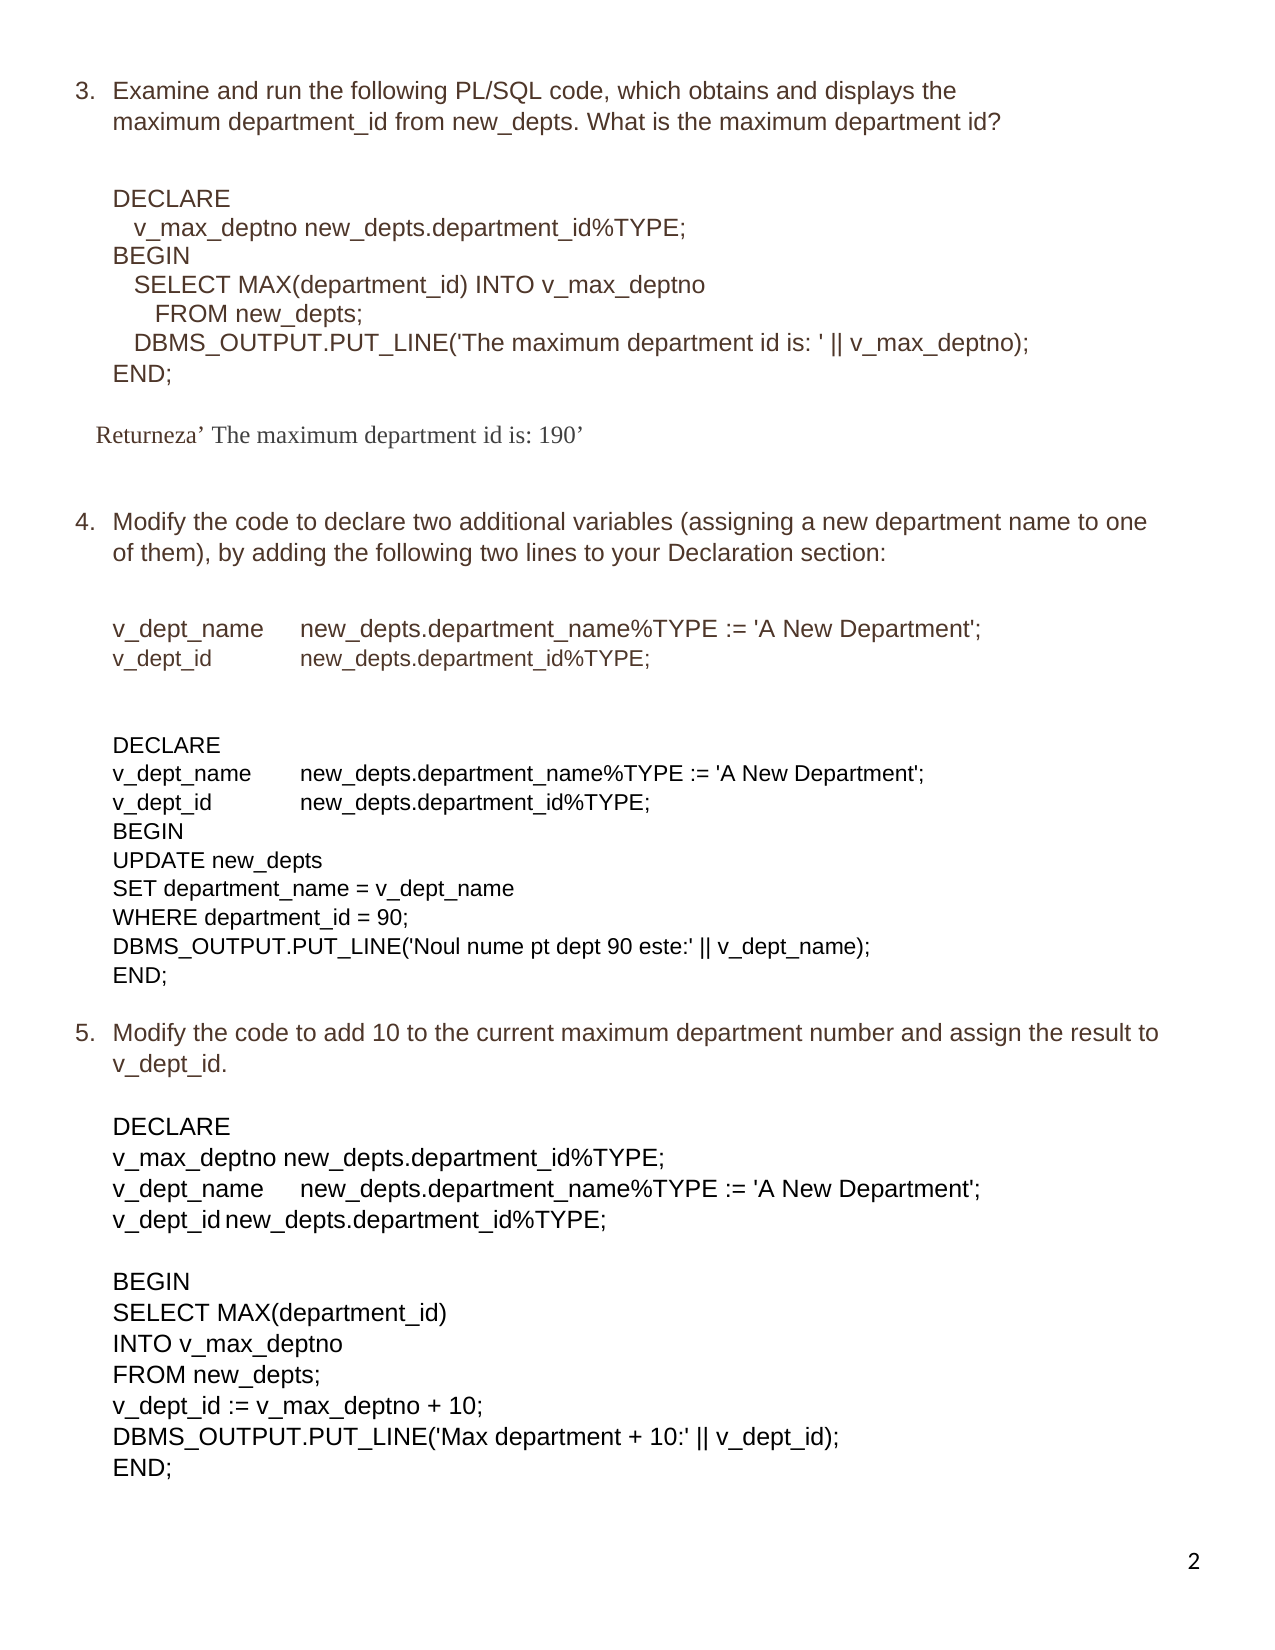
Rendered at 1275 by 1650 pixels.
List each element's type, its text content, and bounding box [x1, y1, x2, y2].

text v_max_deptno new_depts.department_id%TYPE; [112, 1143, 1161, 1171]
text v_dept_id new_depts.department_id%TYPE; [112, 1205, 1161, 1233]
text DECLARE [0, 1112, 1161, 1140]
list Modify the code to add 10 to the current maximum department number and assign the result to v_dept_id. [75, 1018, 1161, 1078]
text DBMS_OUTPUT.PUT_LINE('Max department + 10:' || v_dept_id); [112, 1422, 1161, 1451]
text SELECT MAX(department_id) INTO v_max_deptno FROM new_depts; [133, 270, 708, 327]
text v_dept_name new_depts.department_name%TYPE := 'A New Department'; [112, 614, 1275, 643]
list Modify the code to declare two additional variables (assigning a new department name to one of them), by adding the following two lines to your Declaration section: [75, 507, 1174, 567]
text DBMS_OUTPUT.PUT_LINE('Noul nume pt dept 90 este:' || v_dept_name); [112, 933, 1275, 959]
text WHERE department_id = 90; [112, 904, 1275, 931]
text v_max_deptno new_depts.department_id%TYPE; BEGIN [112, 212, 708, 270]
text END; [112, 962, 1275, 988]
text SELECT MAX(department_id) [112, 1298, 1161, 1327]
text v_dept_id new_depts.department_id%TYPE; [112, 789, 1275, 816]
text BEGIN [112, 1267, 1161, 1296]
text v_dept_id new_depts.department_id%TYPE; [112, 645, 1275, 672]
text END; [112, 1453, 1161, 1482]
text v_dept_id := v_max_deptno + 10; [112, 1391, 1161, 1420]
list Examine and run the following PL/SQL code, which obtains and displays the maximum department_id from new_depts. What is the maximum department id? [75, 76, 1071, 136]
text DECLARE [112, 184, 1275, 212]
text SET department_name = v_dept_name [112, 875, 1275, 902]
text DBMS_OUTPUT.PUT_LINE('The maximum department id is: ' || v_max_deptno); END; [112, 327, 1032, 387]
text BEGIN [112, 818, 1275, 844]
text v_dept_name new_depts.department_name%TYPE := 'A New Department'; [112, 760, 1275, 787]
text UPDATE new_depts [112, 847, 1275, 873]
text FROM new_depts; [112, 1360, 1161, 1389]
text INTO v_max_deptno [112, 1329, 1161, 1358]
text Returneza’ The maximum department id is: 190’ [0, 421, 1275, 449]
text v_dept_name new_depts.department_name%TYPE := 'A New Department'; [112, 1174, 1161, 1202]
text DECLARE [112, 732, 1275, 758]
